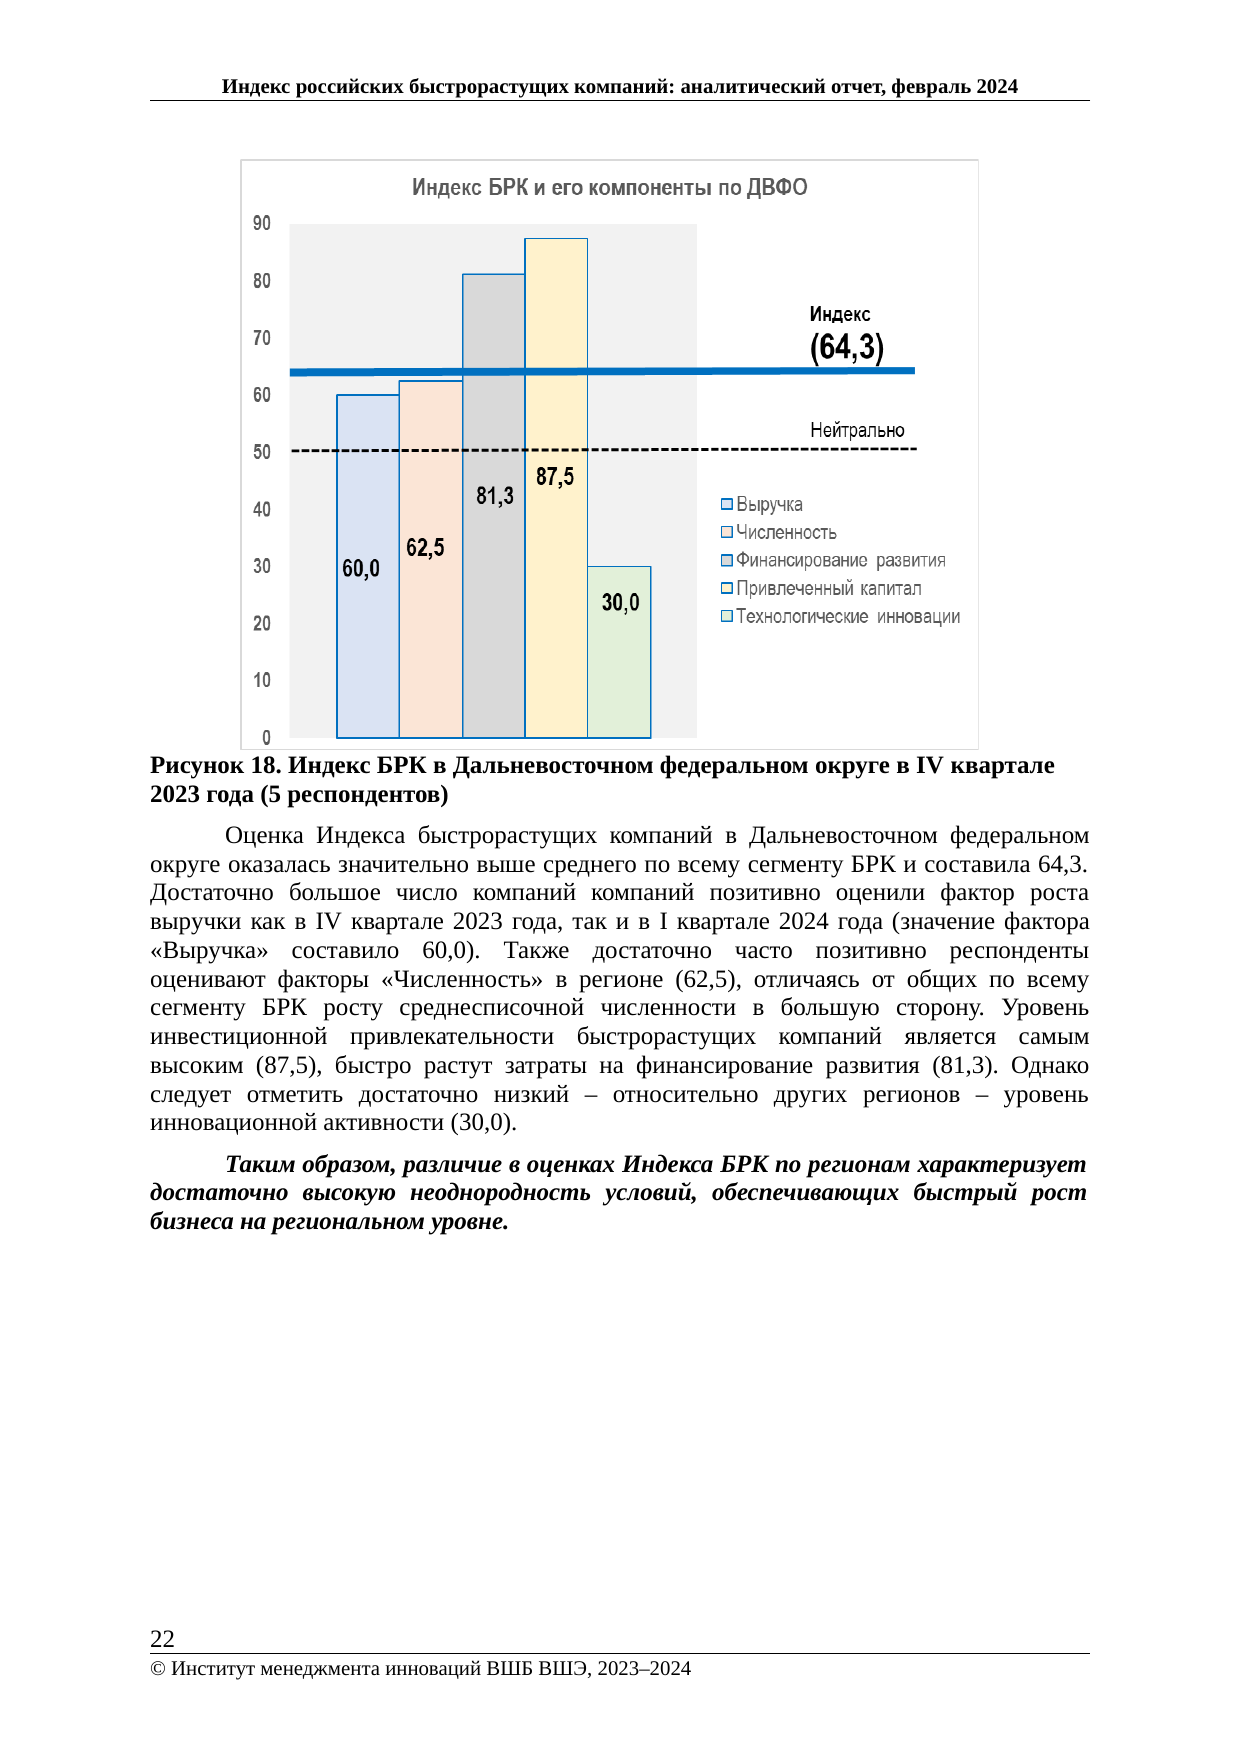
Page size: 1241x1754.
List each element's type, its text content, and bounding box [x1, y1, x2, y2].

picture [240, 159, 979, 750]
text Оценка Индекса быстрорастущих компаний в Дальневосточном федеральном округе оказалась значительно выше среднего по всему сегменту БРК и составила 64,3. Достаточно большое число компаний компаний позитивно оценили фактор роста выручки как в IV квартале 2023 года, так и в I квартале 2024 года (значение фактора «Выручка» составило 60,0). Также достаточно часто позитивно респонденты оценивают факторы «Численность» в регионе (62,5), отличаясь от общих по всему сегменту БРК росту среднесписочной численности в большую сторону. Уровень инвестиционной привлекательности быстрорастущих компаний является самым высоким (87,5), быстро растут затраты на финансирование развития (81,3). Однако следует отметить достаточно низкий – относительно других регионов – уровень инновационной активности (30,0). [150, 820, 1090, 1136]
text Таким образом, различие в оценках Индекса БРК по регионам характеризует достаточно высокую неоднородность условий, обеспечивающих быстрый рост бизнеса на региональном уровне. [150, 1149, 1090, 1235]
